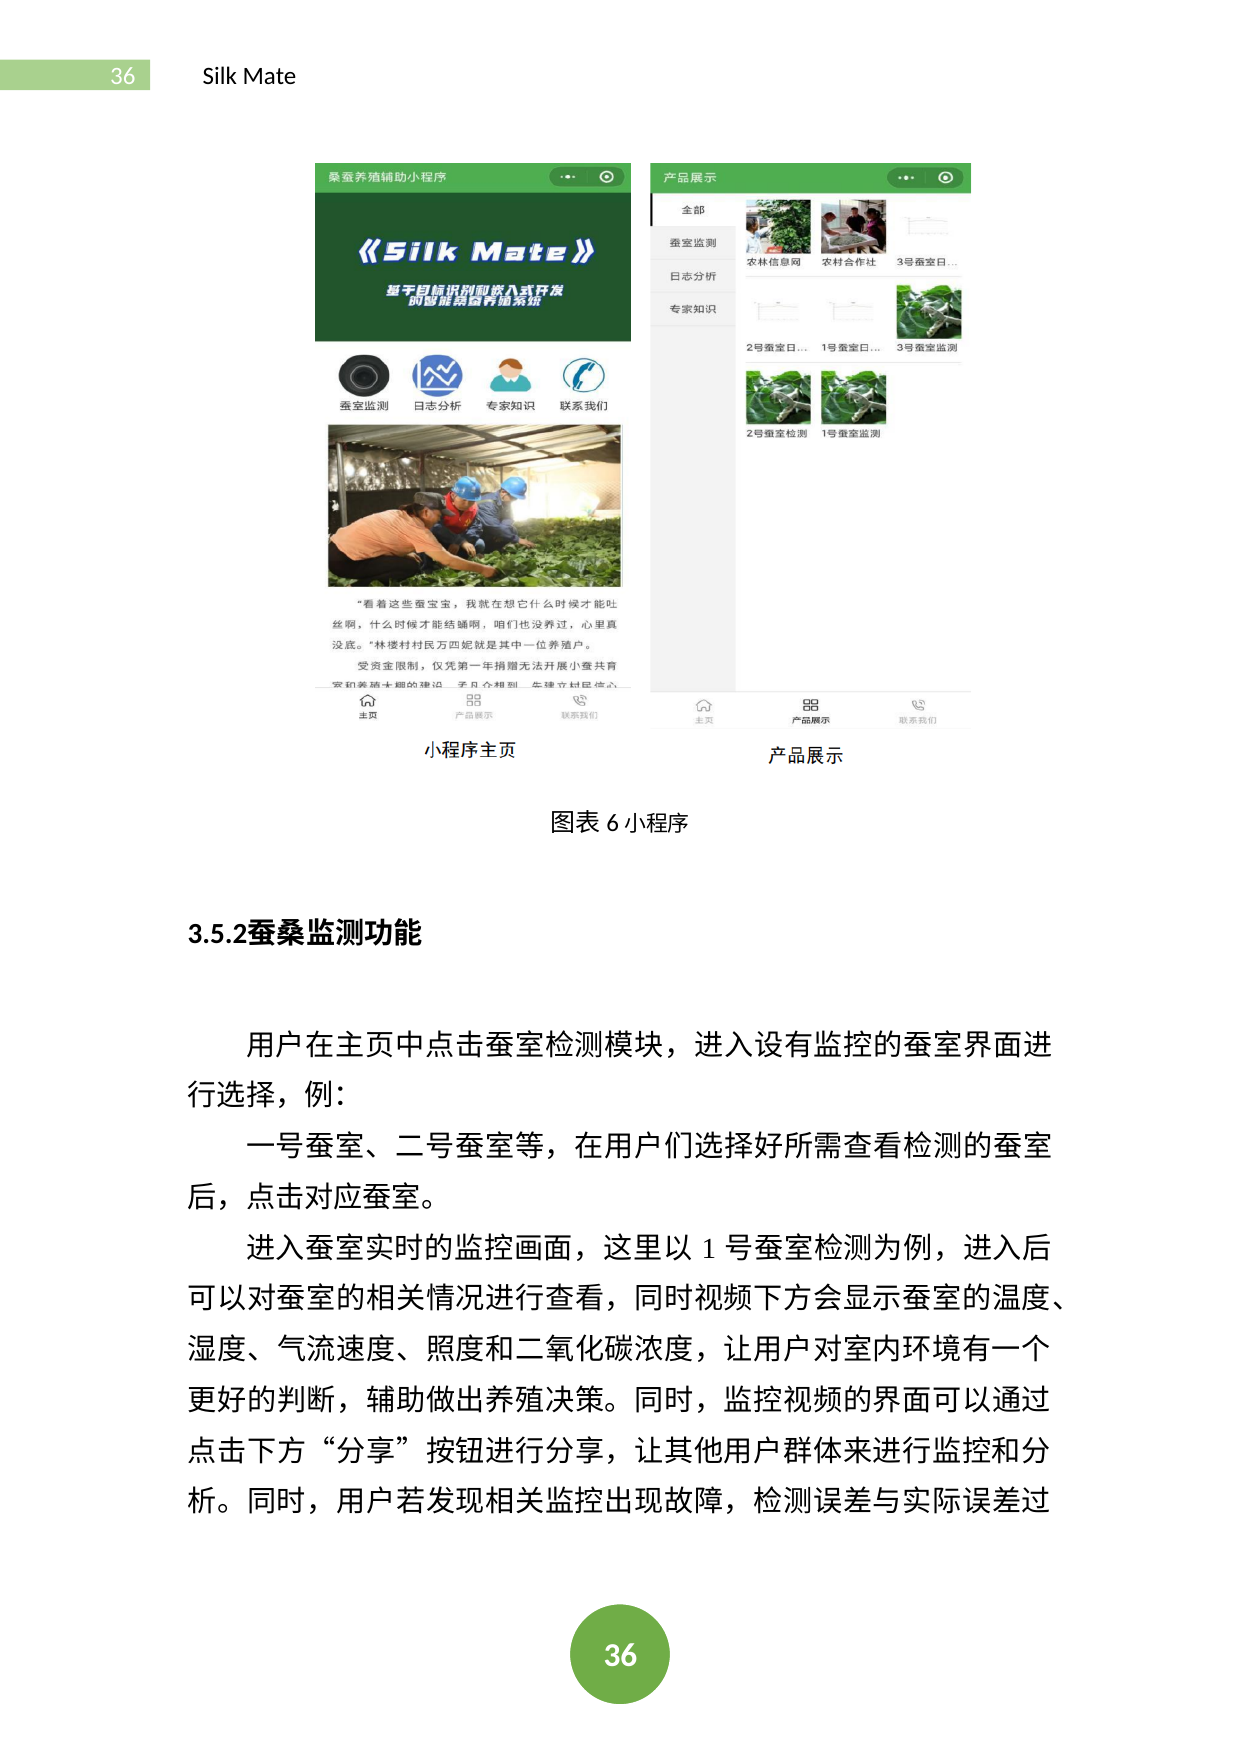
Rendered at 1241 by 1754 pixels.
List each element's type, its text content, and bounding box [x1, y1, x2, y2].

picture [312, 160, 631, 765]
text 一号蚕室、二号蚕室等，在用户们选择好所需查看检测的蚕室后，点击对应蚕室。 [187, 1123, 1053, 1216]
subtitle 蚕桑监测功能 [187, 898, 1053, 963]
text 用户在主页中点击蚕室检测模块，进入设有监控的蚕室界面进行选择，例： [187, 1021, 1053, 1114]
picture [650, 162, 972, 765]
text 图表 6小程序 [187, 788, 1053, 853]
